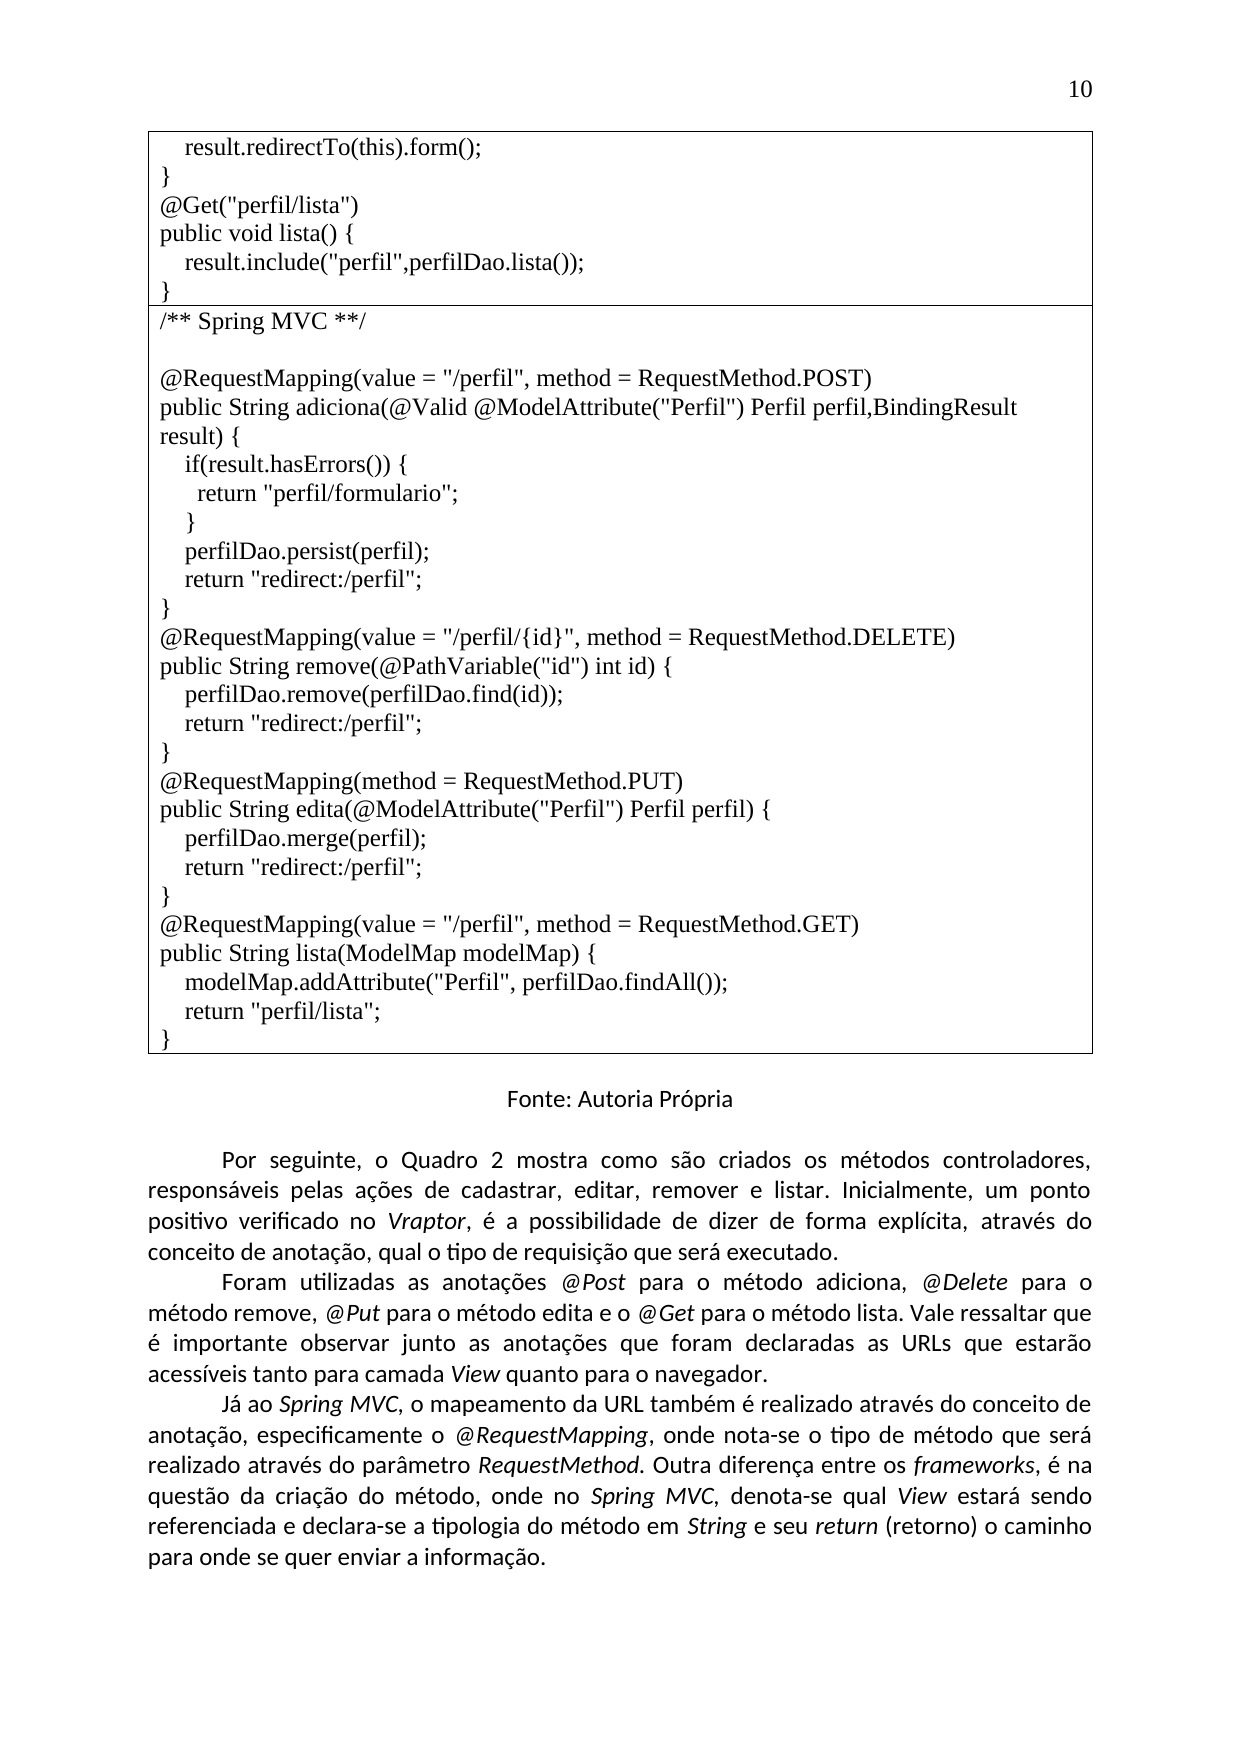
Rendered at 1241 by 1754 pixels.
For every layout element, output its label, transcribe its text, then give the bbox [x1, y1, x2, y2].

text Já ao Spring MVC, o mapeamento da URL também é realizado através do conceito de anotação, especificamente o @RequestMapping, onde nota-se o tipo de método que será realizado através do parâmetro RequestMethod. Outra diferença entre os frameworks, é na questão da criação do método, onde no Spring MVC, denota-se qual View estará sendo referenciada e declara-se a tipologia do método em String e seu return (retorno) o caminho para onde se quer enviar a informação. [148, 1388, 1092, 1571]
text Fonte: Autoria Própria [148, 1083, 1092, 1114]
text Por seguinte, o Quadro 2 mostra como são criados os métodos controladores, responsáveis pelas ações de cadastrar, editar, remover e listar. Inicialmente, um ponto positivo verificado no Vraptor, é a possibilidade de dizer de forma explícita, através do conceito de anotação, qual o tipo de requisição que será executado. [148, 1144, 1092, 1266]
text Foram utilizadas as anotações @Post para o método adiciona, @Delete para o método remove, @Put para o método edita e o @Get para o método lista. Vale ressaltar que é importante observar junto as anotações que foram declaradas as URLs que estarão acessíveis tanto para camada View quanto para o navegador. [148, 1266, 1092, 1388]
table_cell /** Spring MVC **/ @RequestMapping(value = "/perfil", method = RequestMethod.POST) public String adiciona(@Valid @ModelAttribute("Perfil") Perfil perfil,BindingResult result) { if(result.hasErrors()) { return "perfil/formulario"; } perfilDao.persist(perfil); return "redirect:/perfil"; } @RequestMapping(value = "/perfil/{id}", method = RequestMethod.DELETE) public String remove(@PathVariable("id") int id) { perfilDao.remove(perfilDao.find(id)); return "redirect:/perfil"; } @RequestMapping(method = RequestMethod.PUT) public String edita(@ModelAttribute("Perfil") Perfil perfil) { perfilDao.merge(perfil); return "redirect:/perfil"; } @RequestMapping(value = "/perfil", method = RequestMethod.GET) public String lista(ModelMap modelMap) { modelMap.addAttribute("Perfil", perfilDao.findAll()); return "perfil/lista"; } [149, 306, 1092, 1053]
